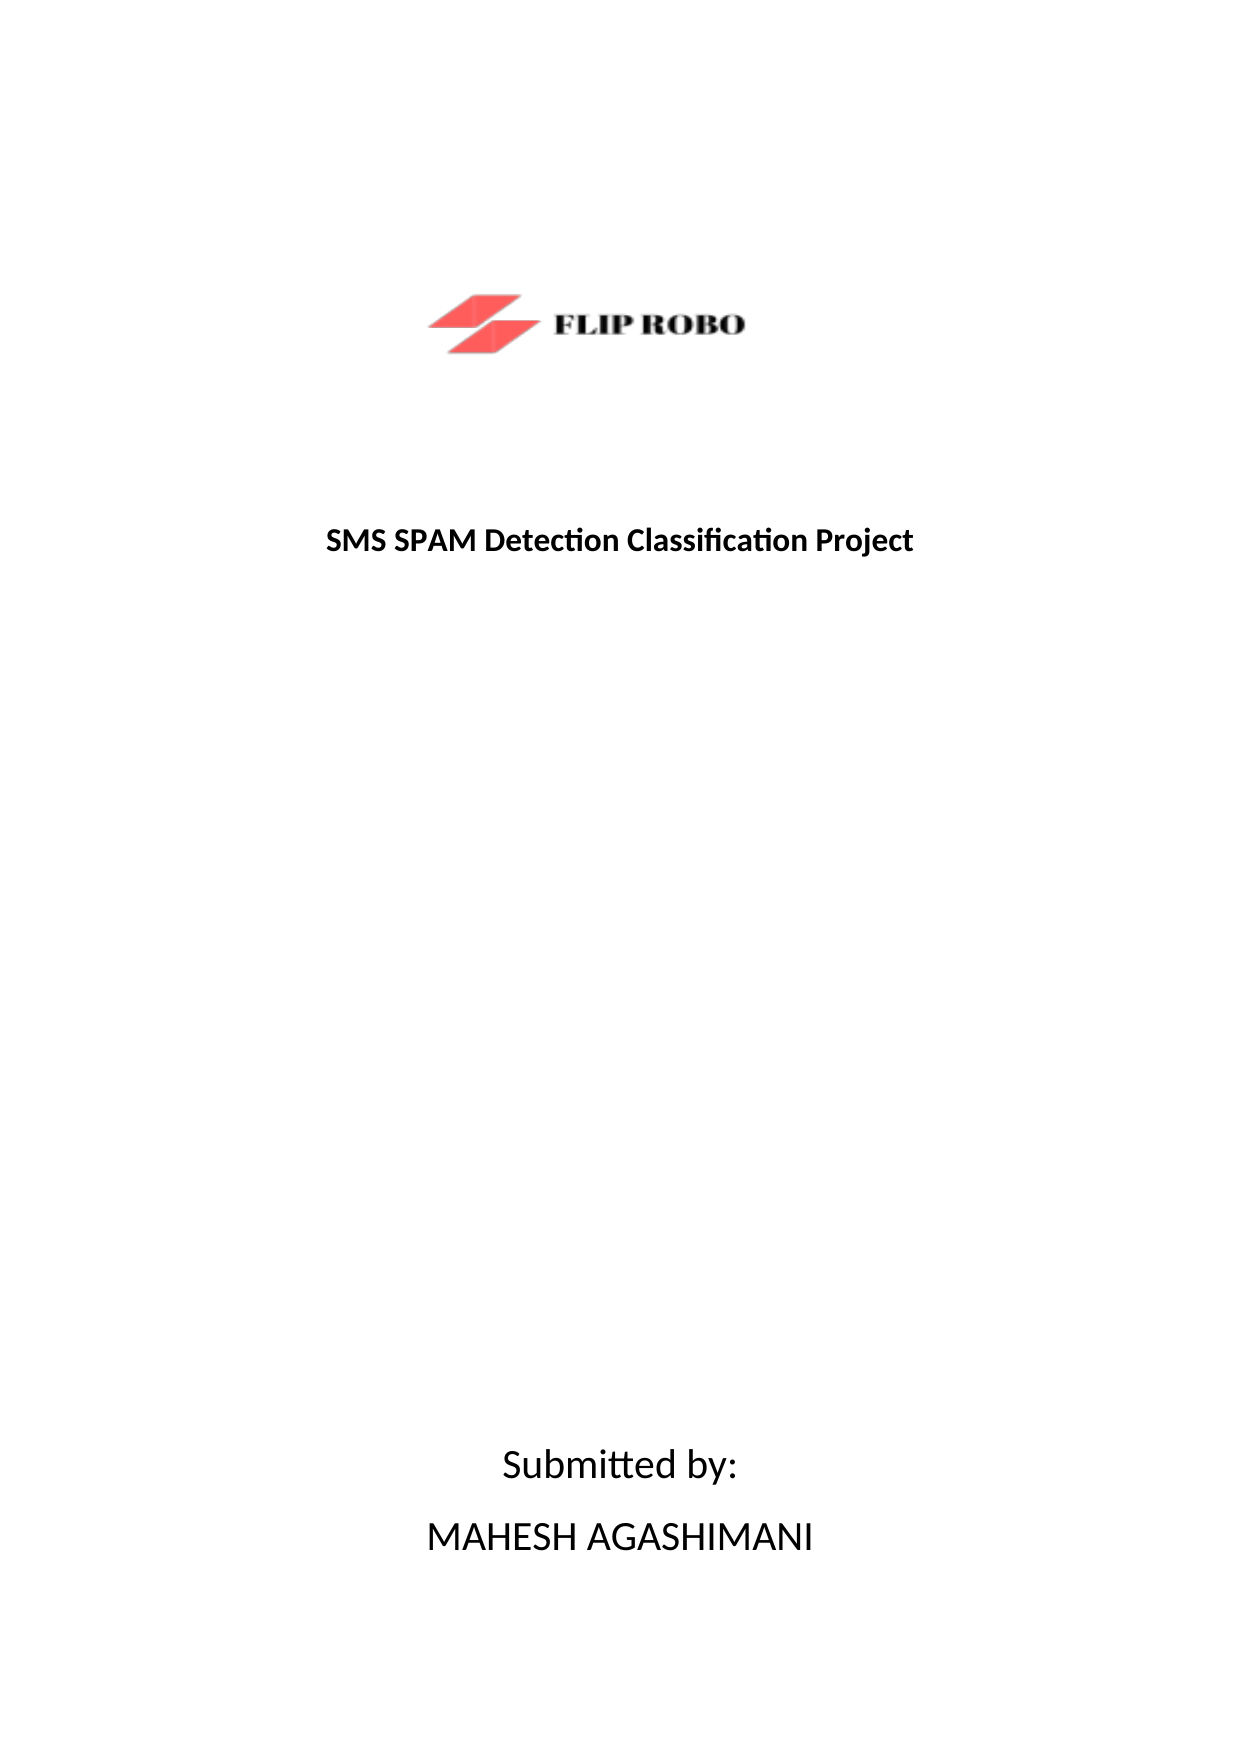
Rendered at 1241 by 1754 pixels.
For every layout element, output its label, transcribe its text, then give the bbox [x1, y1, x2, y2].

text MAHESH AGASHIMANI [150, 1510, 1090, 1561]
text Submitted by: [150, 1438, 1090, 1489]
picture [379, 150, 861, 500]
text SMS SPAM Detection Classification Project [150, 519, 1090, 559]
